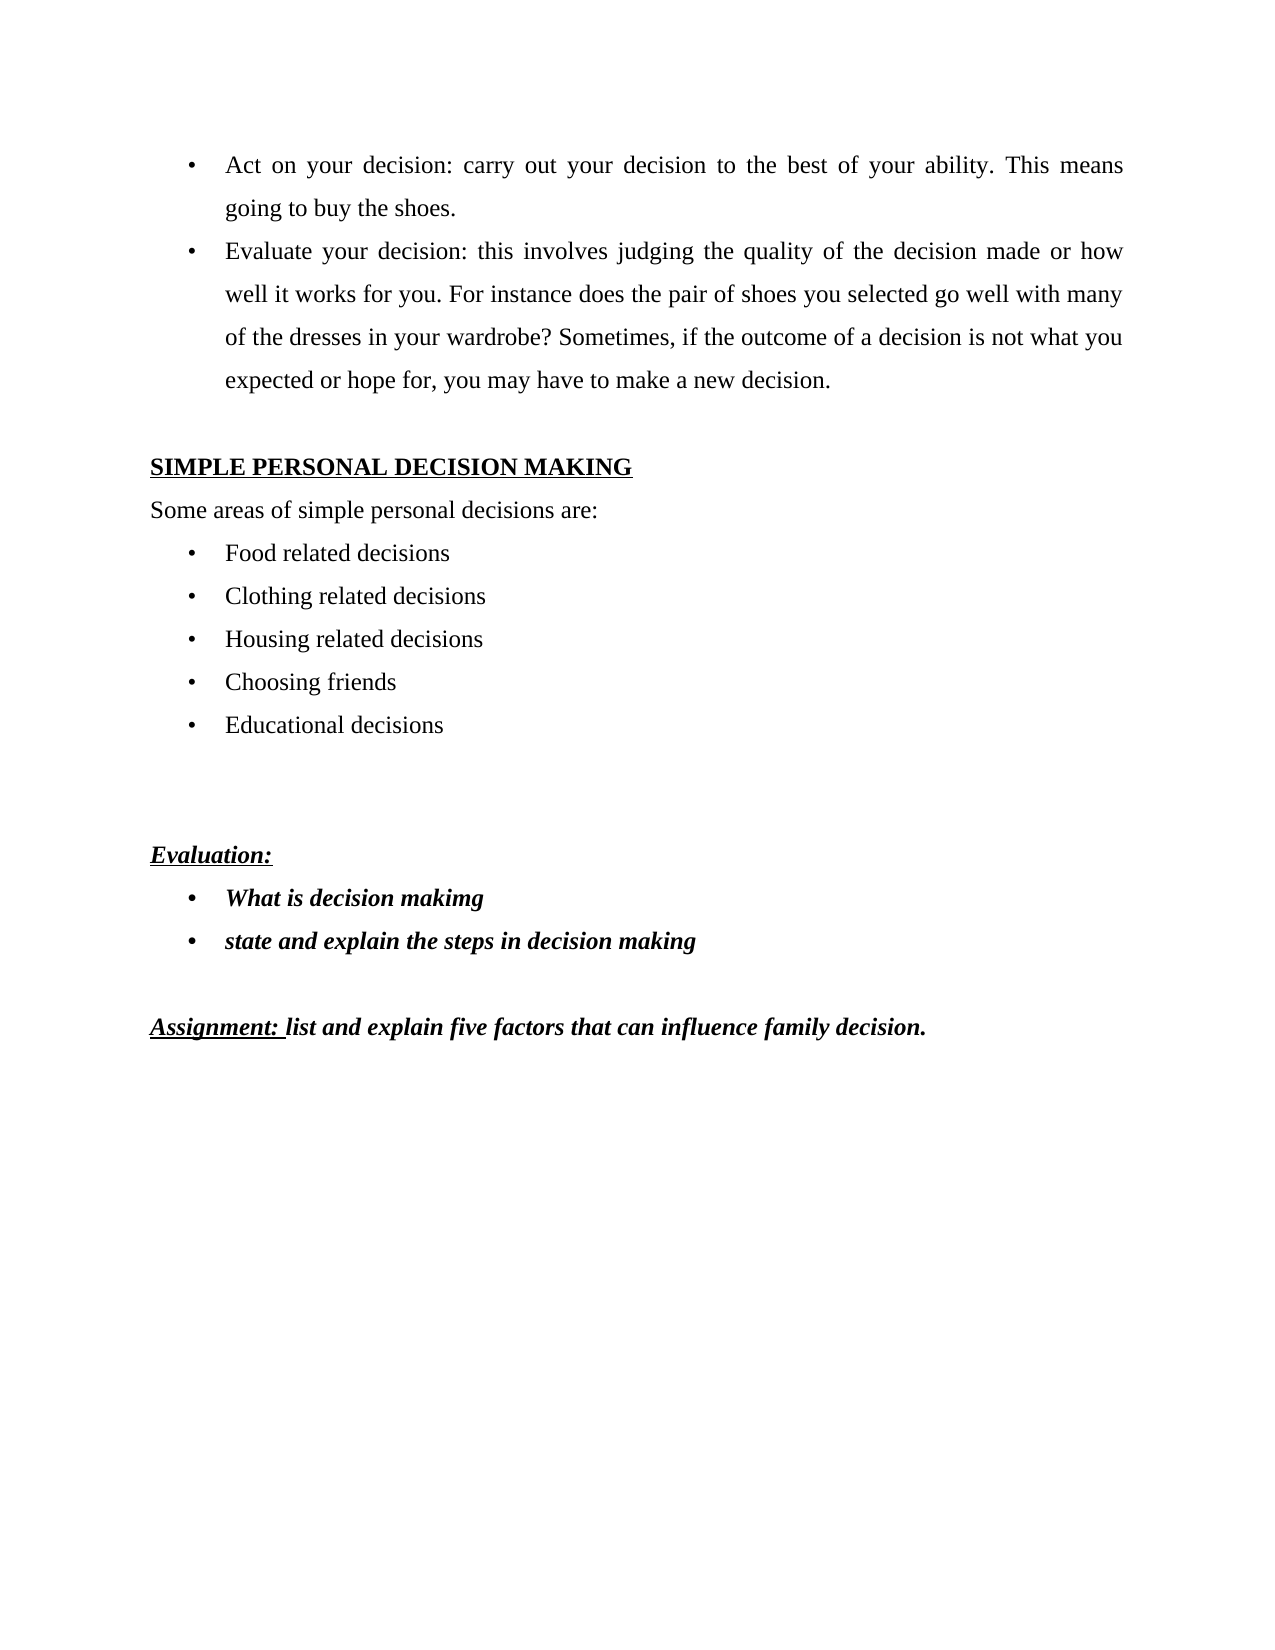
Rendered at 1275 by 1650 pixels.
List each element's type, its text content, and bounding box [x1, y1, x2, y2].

list Choosing friends [187, 667, 1125, 696]
list Food related decisions [187, 538, 1125, 567]
list Housing related decisions [187, 624, 1125, 653]
list Clothing related decisions [187, 581, 1125, 610]
text SIMPLE PERSONAL DECISION MAKING [150, 452, 1125, 481]
text Assignment: list and explain five factors that can influence family decision. [150, 1012, 1125, 1041]
list Evaluate your decision: this involves judging the quality of the decision made or how well it works for you. For instance does the pair of shoes you selected go well with many of the dresses in your wardrobe? Sometimes, if the outcome of a decision is not what you expected or hope for, you may have to make a new decision. [187, 236, 1125, 394]
list state and explain the steps in decision making [187, 926, 1125, 955]
list What is decision makimg [187, 883, 1125, 912]
text Evaluation: [150, 840, 1125, 869]
text Some areas of simple personal decisions are: [150, 495, 1125, 524]
list Act on your decision: carry out your decision to the best of your ability. This means going to buy the shoes. [187, 150, 1125, 222]
list Educational decisions [187, 711, 1125, 739]
